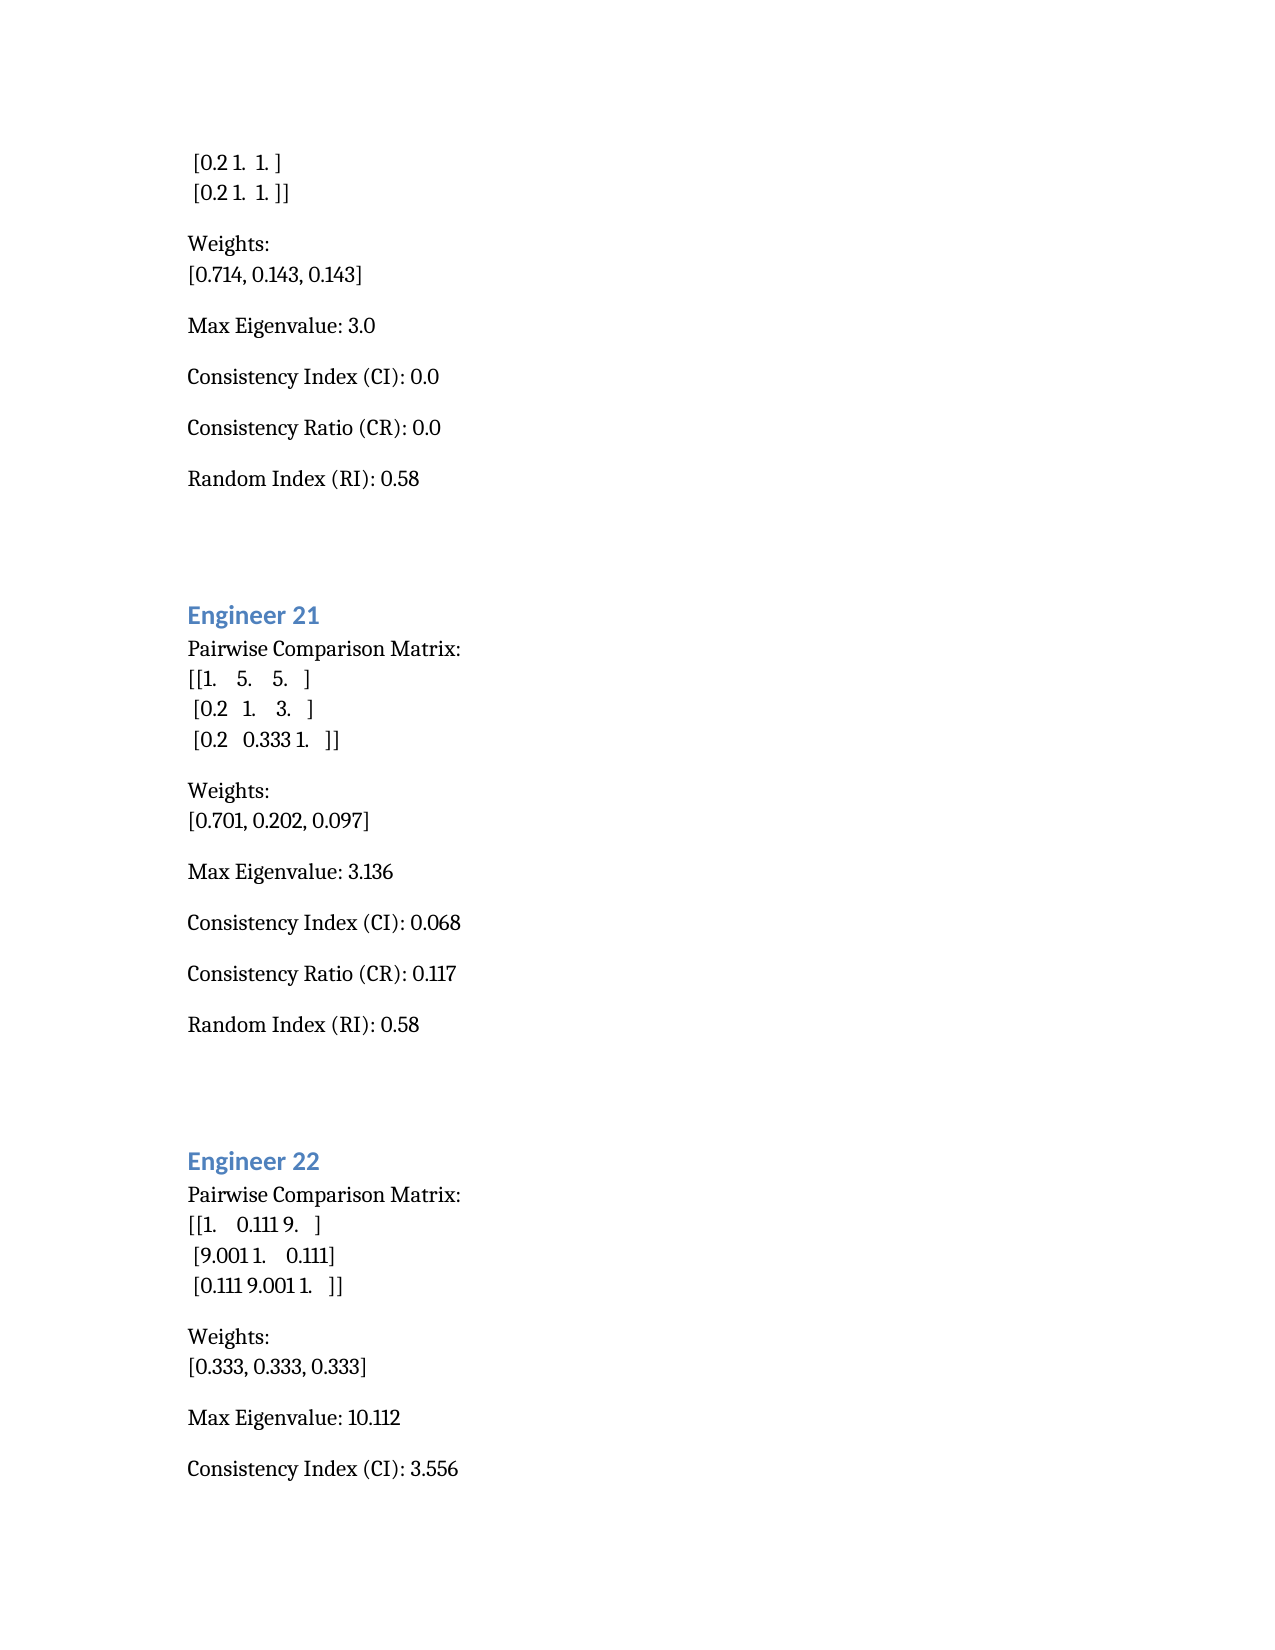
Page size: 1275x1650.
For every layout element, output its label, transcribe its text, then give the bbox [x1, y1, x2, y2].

text Consistency Index (CI): 0.068 [187, 910, 1087, 936]
text Max Eigenvalue: 10.112 [187, 1405, 1087, 1431]
text Weights: [0.333, 0.333, 0.333] [187, 1324, 1087, 1380]
text Random Index (RI): 0.58 [187, 466, 1087, 492]
subtitle Engineer 22 [187, 1144, 1087, 1177]
text Pairwise Comparison Matrix: [[1. 0.111 9. ] [9.001 1. 0.111] [0.111 9.001 1. ]] [187, 1182, 1087, 1299]
text Consistency Index (CI): 3.556 [187, 1456, 1087, 1482]
text Random Index (RI): 0.58 [187, 1012, 1087, 1038]
text Max Eigenvalue: 3.136 [187, 859, 1087, 885]
text Pairwise Comparison Matrix: [[1. 5. 5. ] [0.2 1. 3. ] [0.2 0.333 1. ]] [187, 636, 1087, 753]
subtitle Engineer 21 [187, 598, 1087, 631]
text Max Eigenvalue: 3.0 [187, 312, 1087, 339]
text Weights: [0.701, 0.202, 0.097] [187, 777, 1087, 834]
text Weights: [0.714, 0.143, 0.143] [187, 231, 1087, 288]
text Consistency Ratio (CR): 0.0 [187, 414, 1087, 441]
text Consistency Ratio (CR): 0.117 [187, 961, 1087, 987]
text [187, 150, 1087, 207]
text Consistency Index (CI): 0.0 [187, 363, 1087, 390]
